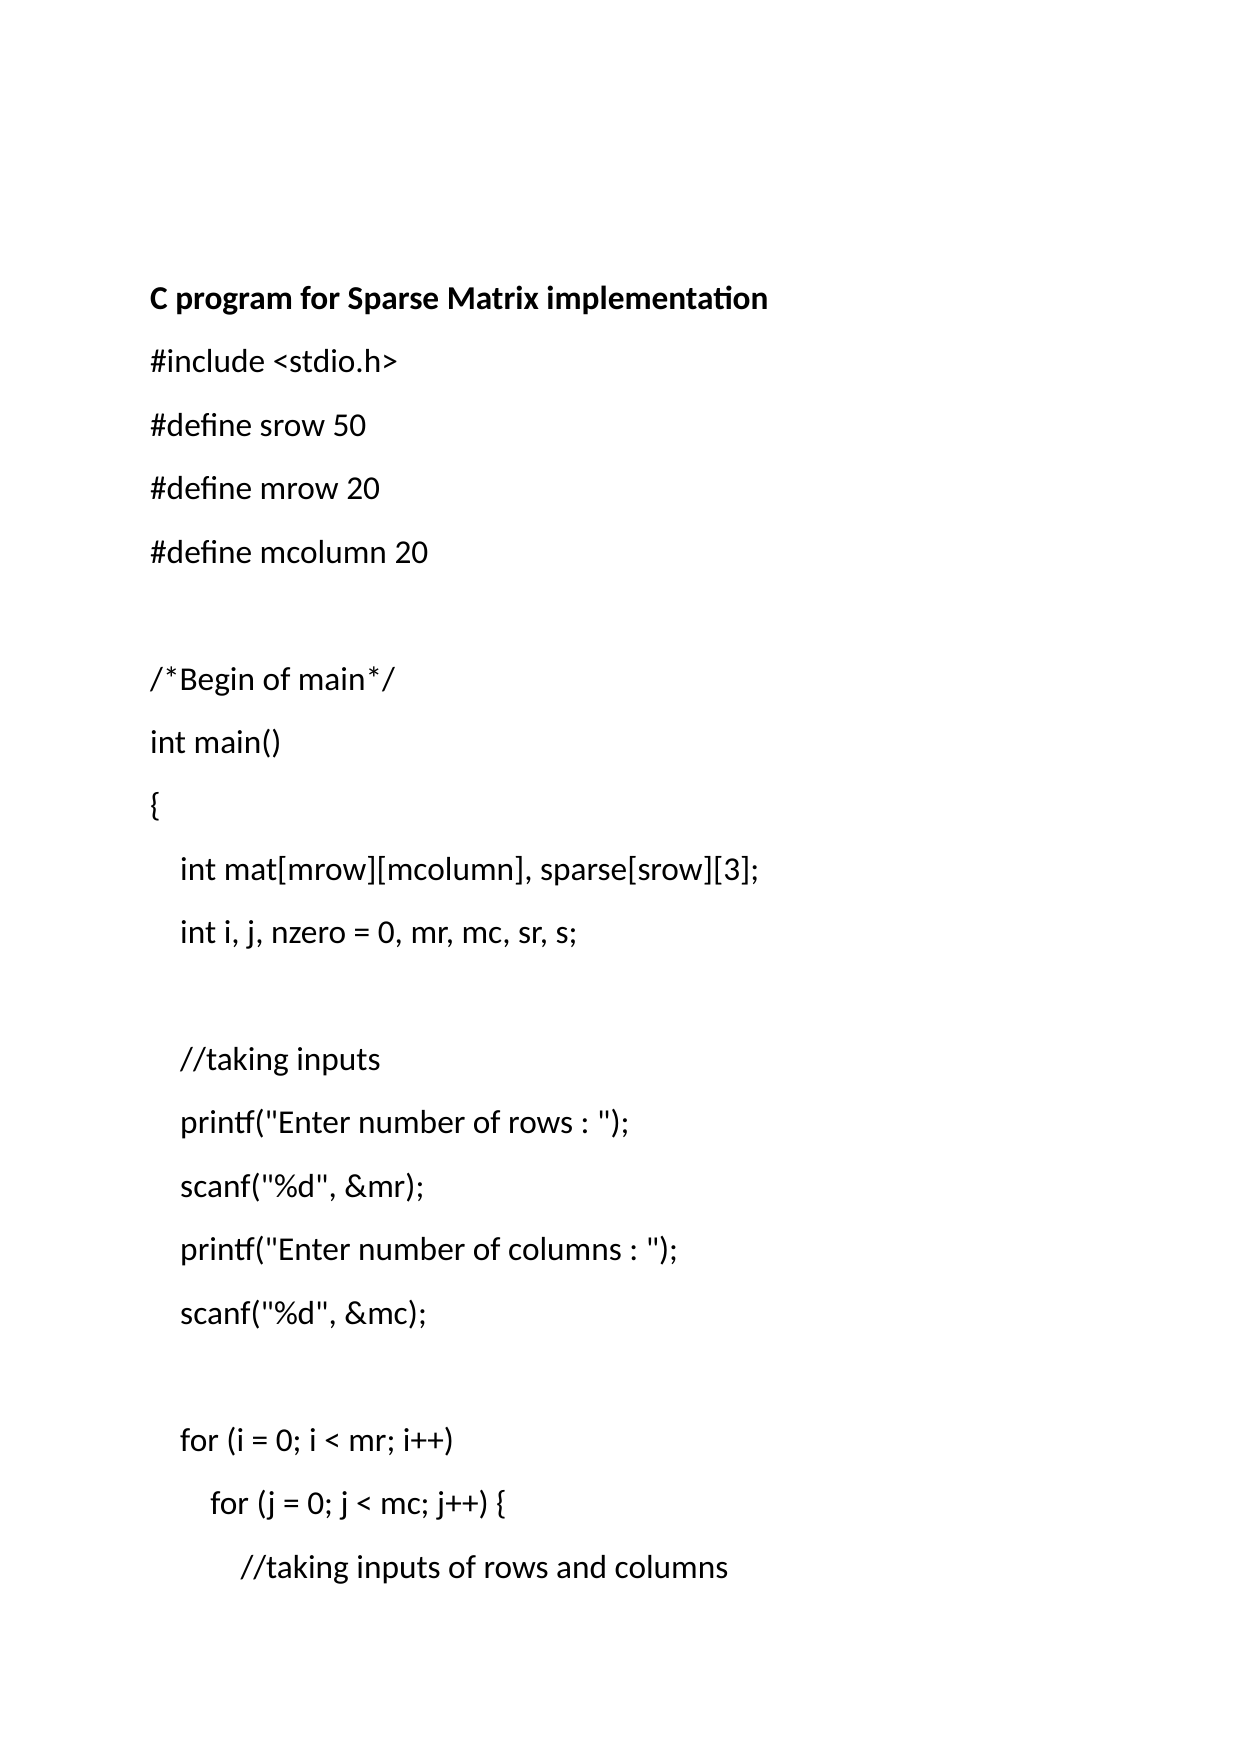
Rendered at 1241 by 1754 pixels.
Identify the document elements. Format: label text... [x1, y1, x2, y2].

text int i, j, nzero = 0, mr, mc, sr, s; [150, 911, 1090, 952]
text //taking inputs [150, 1038, 1090, 1079]
text int mat[mrow][mcolumn], sparse[srow][3]; [150, 848, 1090, 888]
text C program for Sparse Matrix implementation [150, 277, 1090, 318]
text { [150, 784, 1090, 825]
text printf("Enter number of columns : "); [150, 1228, 1090, 1269]
text /*Begin of main*/ [150, 657, 1090, 698]
text //taking inputs of rows and columns [150, 1546, 1090, 1586]
text for (i = 0; i < mr; i++) [150, 1419, 1090, 1459]
text #define srow 50 [150, 404, 1090, 444]
text for (j = 0; j < mc; j++) { [150, 1482, 1090, 1523]
text #define mcolumn 20 [150, 531, 1090, 571]
text #include <stdio.h> [150, 340, 1090, 381]
text scanf("%d", &mr); [150, 1165, 1090, 1206]
text printf("Enter number of rows : "); [150, 1102, 1090, 1142]
text scanf("%d", &mc); [150, 1292, 1090, 1333]
text #define mrow 20 [150, 467, 1090, 508]
text int main() [150, 721, 1090, 762]
